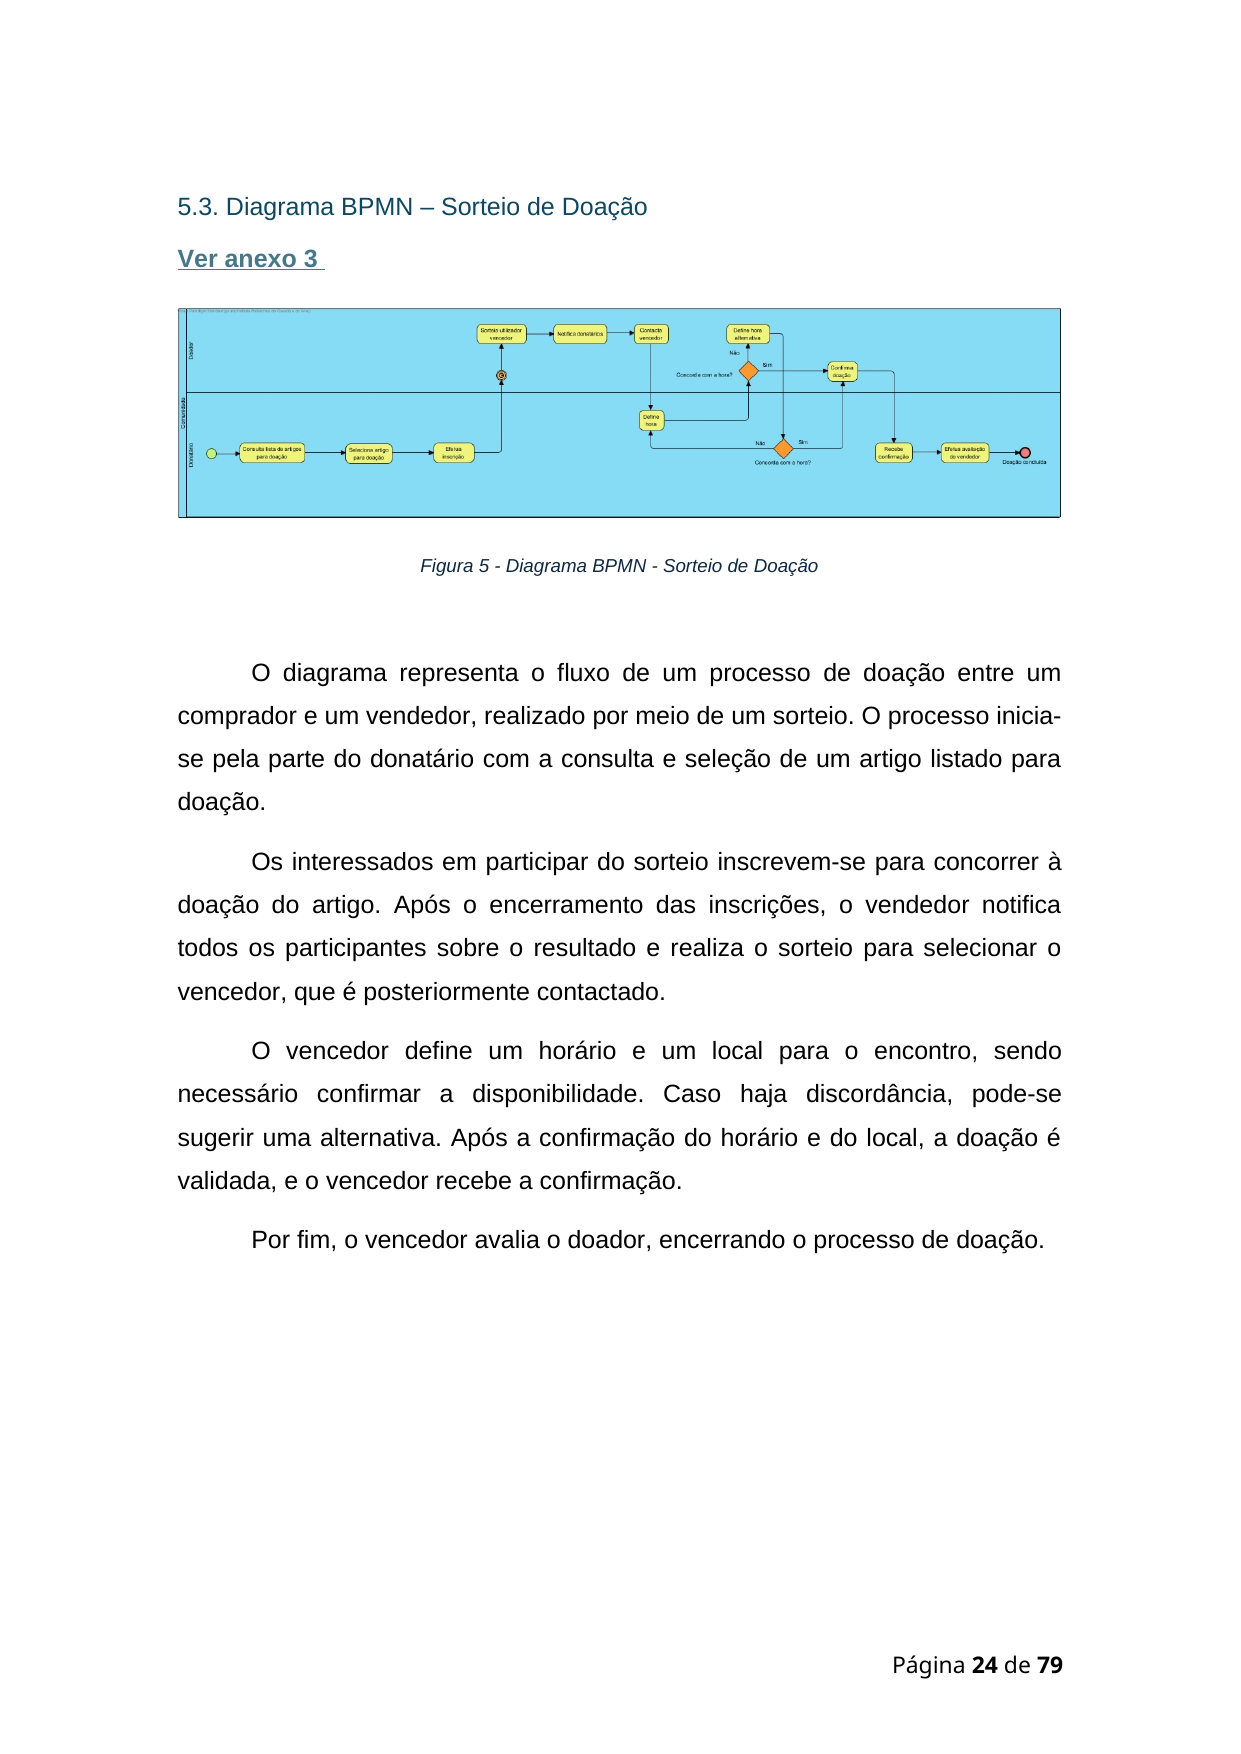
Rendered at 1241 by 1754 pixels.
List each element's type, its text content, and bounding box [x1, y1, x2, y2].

text Figura 5 - Diagrama BPMN - Sorteio de Doação [177, 555, 1063, 577]
text Ver anexo 3 [177, 244, 1063, 272]
text Os interessados em participar do sorteio inscrevem-se para concorrer à doação do artigo. Após o encerramento das inscrições, o vendedor notifica todos os participantes sobre o resultado e realiza o sorteio para selecionar o vencedor, que é posteriormente contactado. [177, 847, 1063, 1005]
picture [177, 307, 1062, 519]
text Por fim, o vencedor avalia o doador, encerrando o processo de doação. [177, 1225, 1063, 1254]
text O vencedor define um horário e um local para o encontro, sendo necessário confirmar a disponibilidade. Caso haja discordância, pode-se sugerir uma alternativa. Após a confirmação do horário e do local, a doação é validada, e o vencedor recebe a confirmação. [177, 1036, 1063, 1194]
subtitle 5.3. Diagrama BPMN – Sorteio de Doação [177, 192, 1063, 221]
text O diagrama representa o fluxo de um processo de doação entre um comprador e um vendedor, realizado por meio de um sorteio. O processo inicia-se pela parte do donatário com a consulta e seleção de um artigo listado para doação. [177, 658, 1063, 816]
